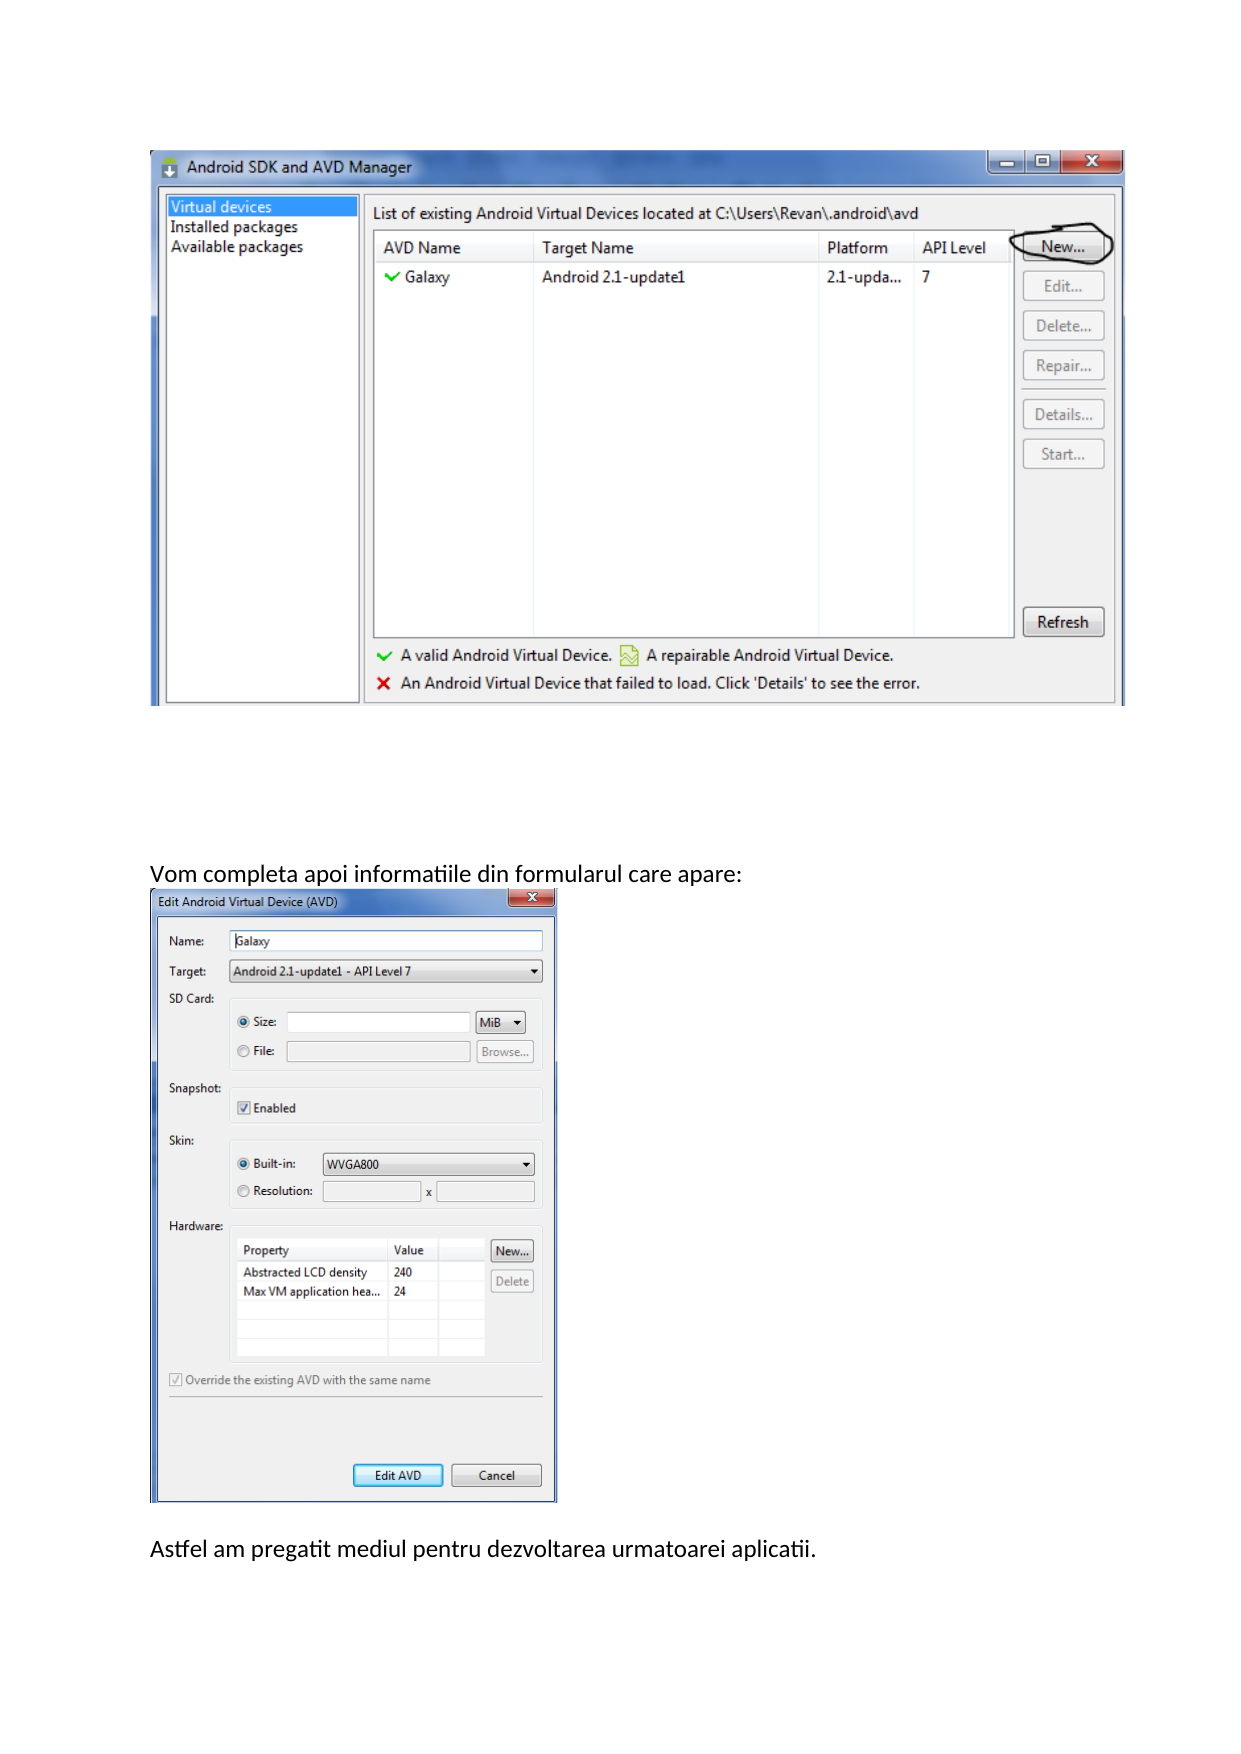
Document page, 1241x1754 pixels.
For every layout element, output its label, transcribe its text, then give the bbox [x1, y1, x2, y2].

text Astfel am pregatit mediul pentru dezvoltarea urmatoarei aplicatii. [150, 1533, 1090, 1564]
picture [150, 888, 558, 1503]
text Vom completa apoi informatiile din formularul care apare: [150, 858, 1090, 889]
picture [150, 150, 1125, 706]
